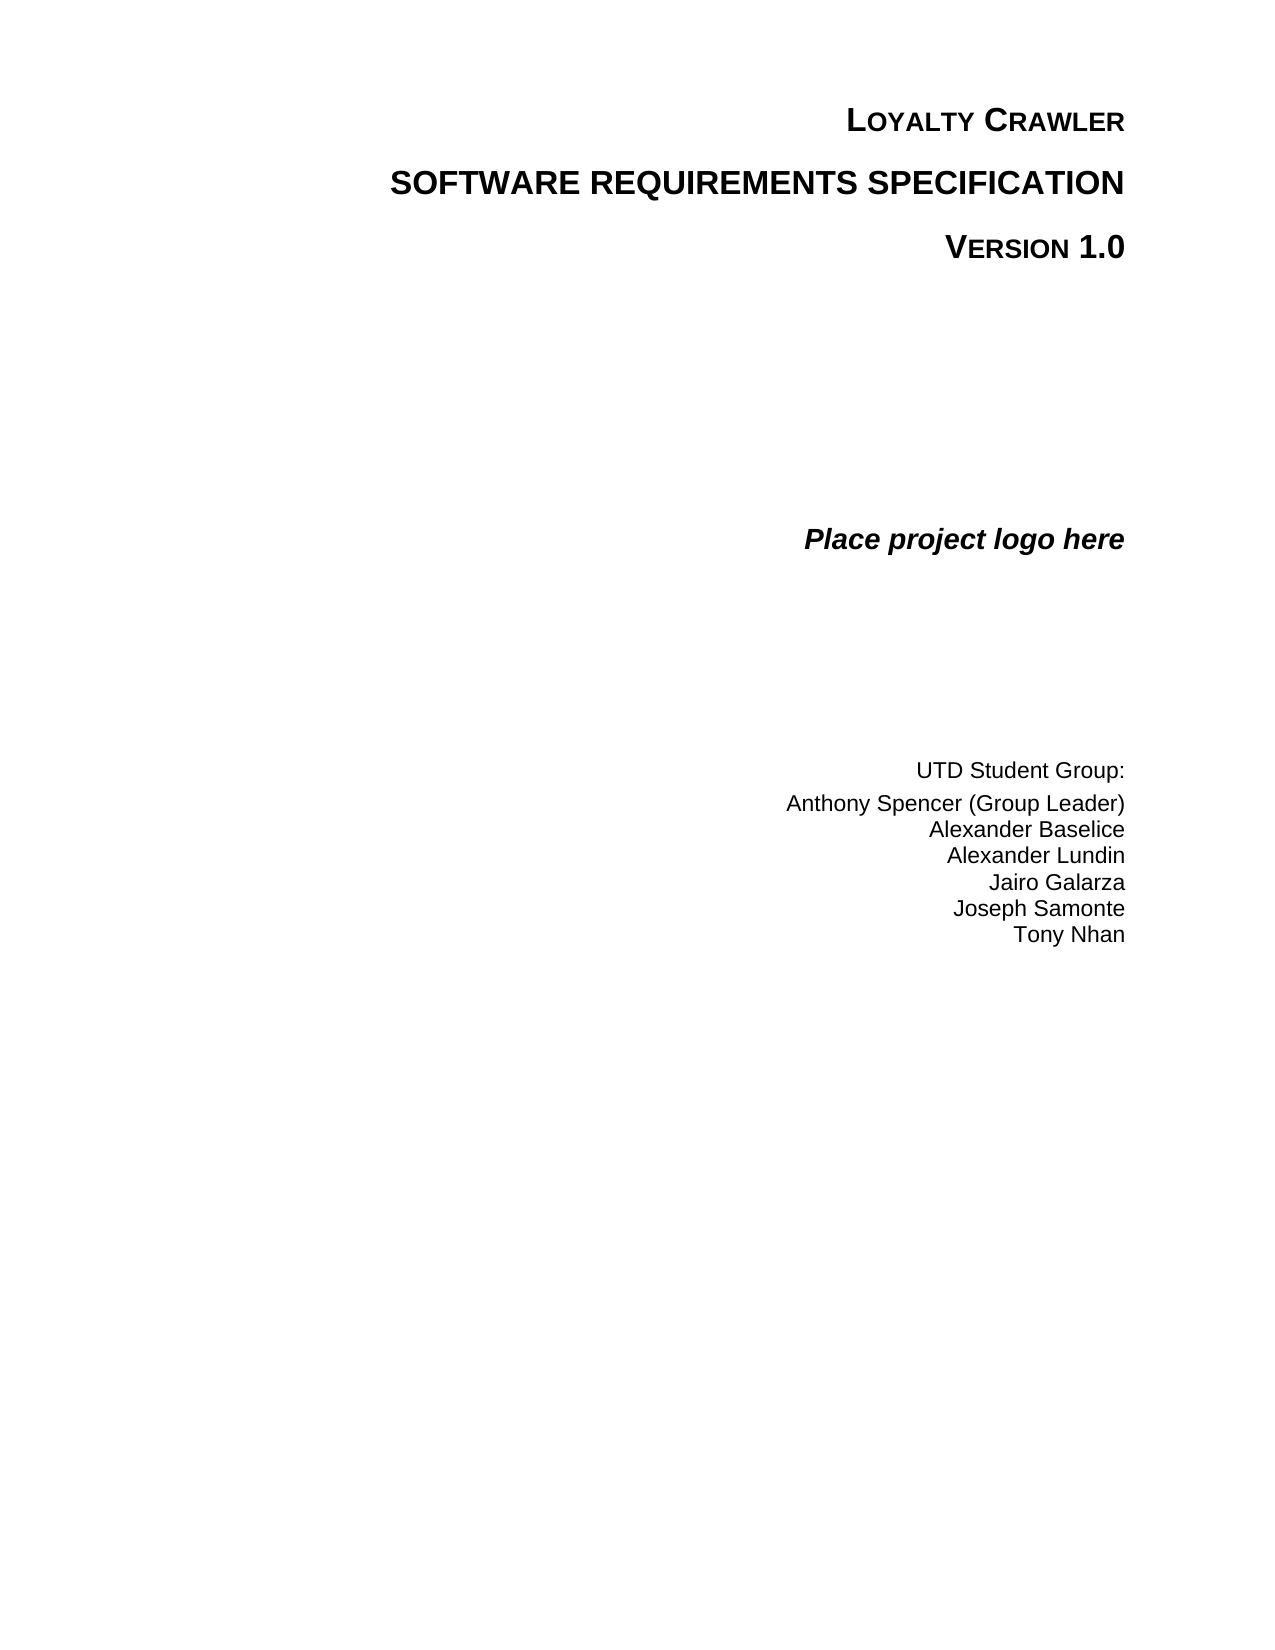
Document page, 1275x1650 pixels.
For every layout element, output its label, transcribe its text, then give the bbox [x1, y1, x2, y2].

text Version 1.0 [150, 227, 1125, 265]
text Place project logo here [150, 522, 1125, 555]
text Loyalty Crawler [600, 100, 1125, 138]
text SOFTWARE REQUIREMENTS SPECIFICATION [150, 163, 1125, 202]
text Anthony Spencer (Group Leader) Alexander Baselice Alexander Lundin Jairo Galarza Joseph Samonte Tony Nhan [150, 790, 1125, 948]
text UTD Student Group: [150, 757, 1125, 783]
